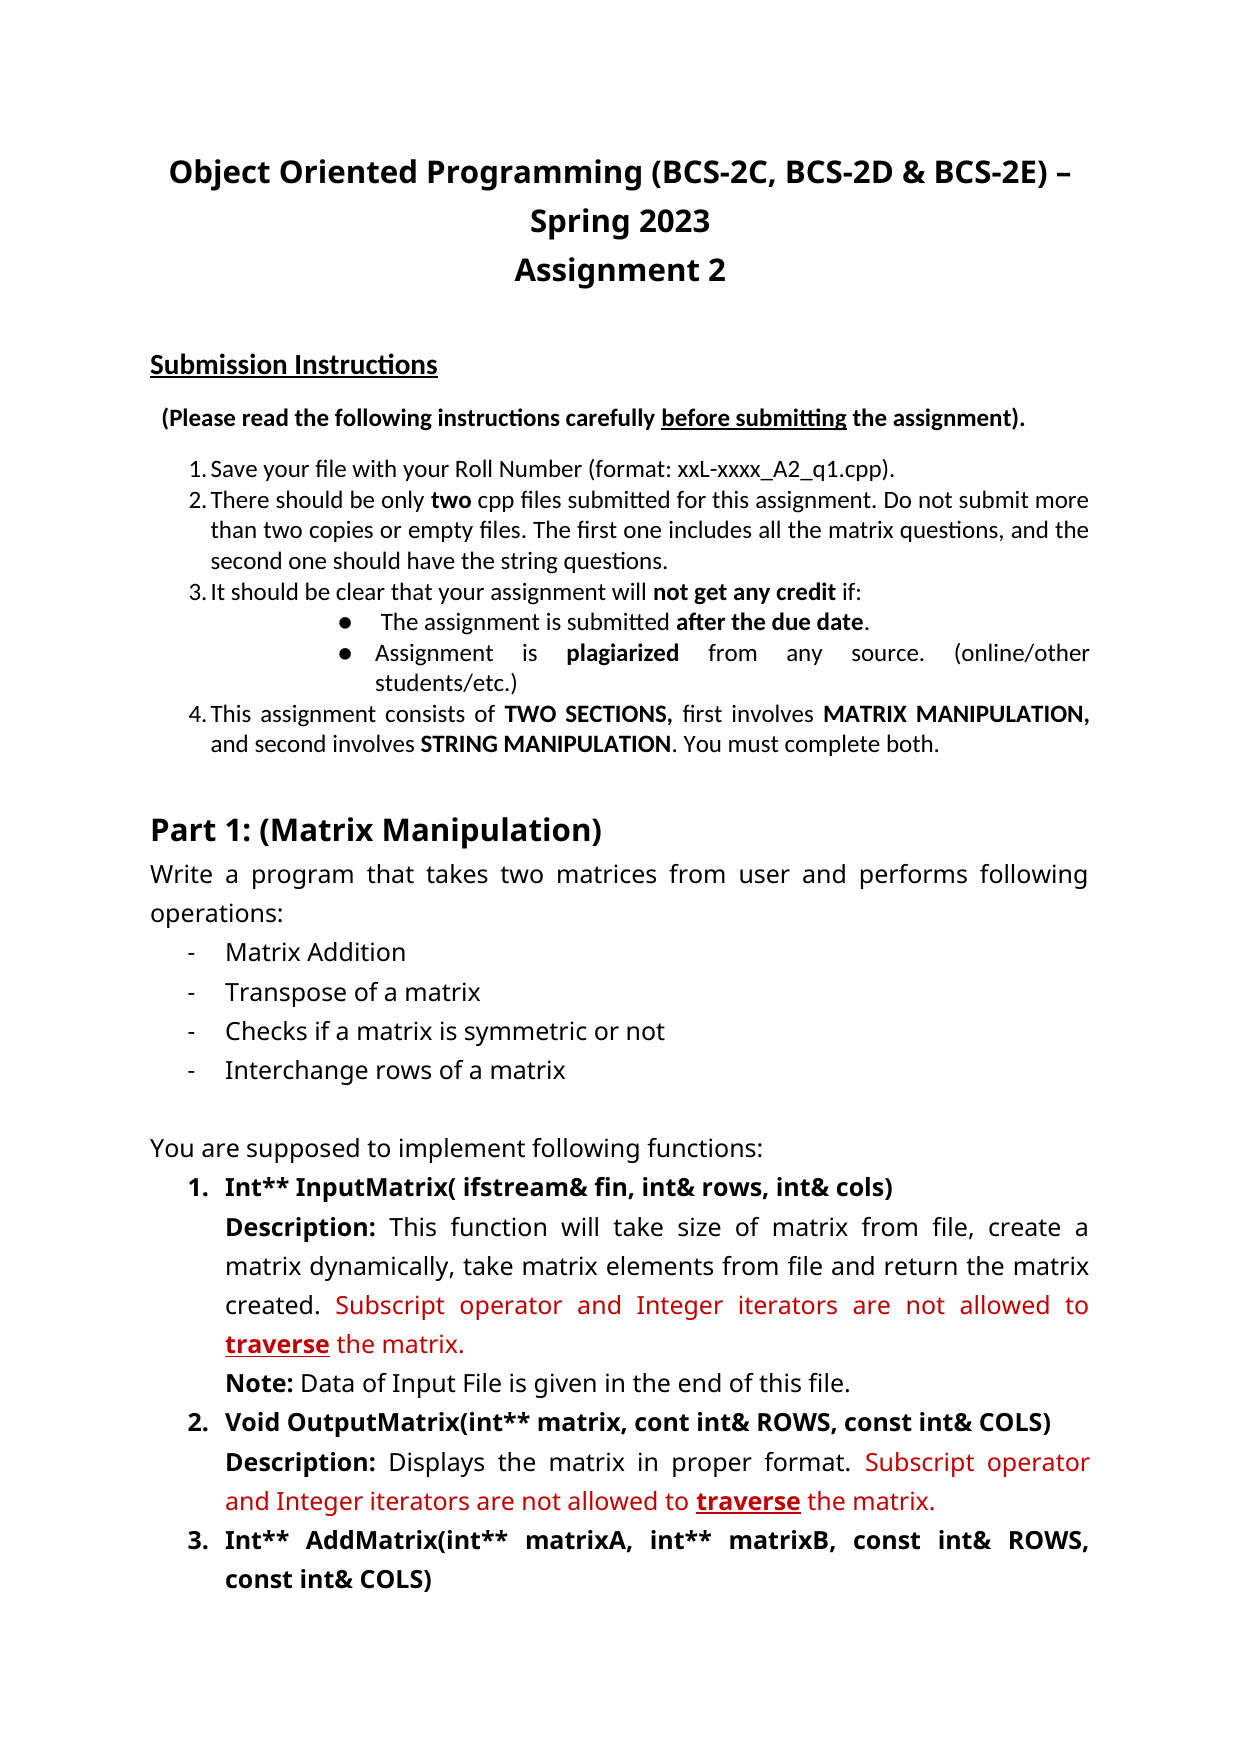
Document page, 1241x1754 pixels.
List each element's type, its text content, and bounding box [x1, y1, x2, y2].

list There should be only two cpp files submitted for this assignment. Do not submit more than two copies or empty files. The first one includes all the matrix questions, and the second one should have the string questions. [188, 484, 1090, 576]
text Submission Instructions [150, 346, 1090, 381]
list Transpose of a matrix [187, 974, 1090, 1008]
text Part 1: (Matrix Manipulation) [150, 808, 1090, 850]
text Object Oriented Programming (BCS-2C, BCS-2D & BCS-2E) – Spring 2023 [150, 150, 1090, 242]
list Int** AddMatrix(int** matrixA, int** matrixB, const int& ROWS, const int& COLS) [187, 1523, 1090, 1596]
text Write a program that takes two matrices from user and performs following operations: [150, 857, 1090, 930]
text Assignment 2 [150, 248, 1090, 291]
list Checks if a matrix is symmetric or not [187, 1013, 1090, 1047]
list Matrix Addition [187, 935, 1090, 969]
list Description: Displays the matrix in proper format. Subscript operator and Integer iterators are not allowed to traverse the matrix. [225, 1444, 1090, 1517]
list Note: Data of Input File is given in the end of this file. [225, 1366, 1090, 1400]
text (Please read the following instructions carefully before submitting the assignment). [150, 402, 1090, 433]
list It should be clear that your assignment will not get any credit if: [188, 576, 1090, 606]
list Interchange rows of a matrix [187, 1053, 1090, 1087]
list This assignment consists of TWO SECTIONS, first involves MATRIX MANIPULATION, and second involves STRING MANIPULATION. You must complete both. [188, 698, 1090, 759]
list Int** InputMatrix( ifstream& fin, int& rows, int& cols) [187, 1170, 1090, 1204]
list Void OutputMatrix(int** matrix, cont int& ROWS, const int& COLS) [187, 1405, 1090, 1439]
list Description: This function will take size of matrix from file, create a matrix dynamically, take matrix elements from file and return the matrix created. Subscript operator and Integer iterators are not allowed to traverse the matrix. [225, 1209, 1090, 1361]
list Assignment is plagiarized from any source. (online/other students/etc.) [337, 637, 1090, 698]
text You are supposed to implement following functions: [150, 1131, 1090, 1165]
list The assignment is submitted after the due date. [337, 606, 1090, 637]
list Save your file with your Roll Number (format: xxL-xxxx_A2_q1.cpp). [188, 454, 1090, 484]
